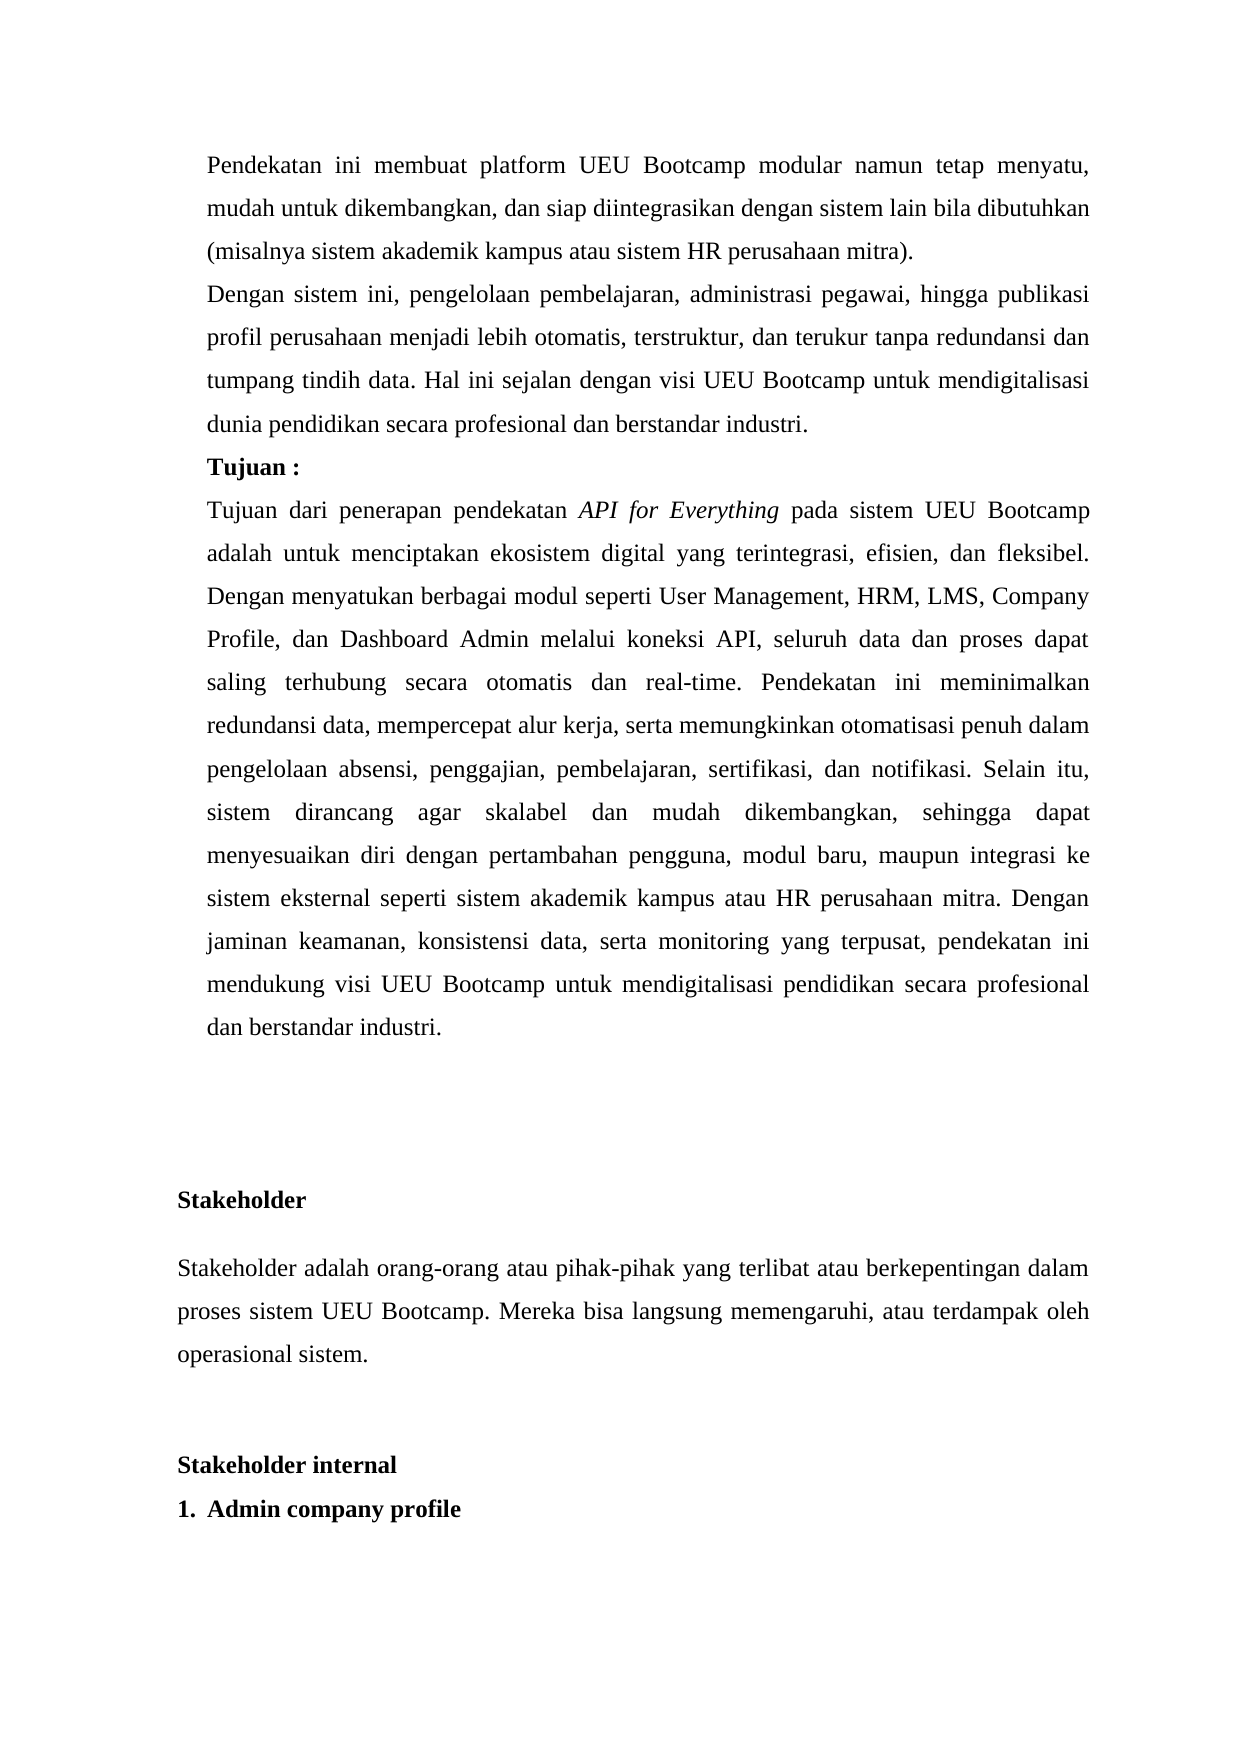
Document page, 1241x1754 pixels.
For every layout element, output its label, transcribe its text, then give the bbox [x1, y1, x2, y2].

text Stakeholder [177, 1185, 1090, 1214]
text Tujuan : [207, 452, 1090, 481]
text Stakeholder internal [177, 1451, 1090, 1479]
list Admin company profile [177, 1494, 1090, 1522]
text Pendekatan ini membuat platform UEU Bootcamp modular namun tetap menyatu, mudah untuk dikembangkan, dan siap diintegrasikan dengan sistem lain bila dibutuhkan (misalnya sistem akademik kampus atau sistem HR perusahaan mitra). [207, 150, 1090, 265]
text Stakeholder adalah orang-orang atau pihak-pihak yang terlibat atau berkepentingan dalam proses sistem UEU Bootcamp. Mereka bisa langsung memengaruhi, atau terdampak oleh operasional sistem. [177, 1253, 1090, 1368]
text Tujuan dari penerapan pendekatan API for Everything pada sistem UEU Bootcamp adalah untuk menciptakan ekosistem digital yang terintegrasi, efisien, dan fleksibel. Dengan menyatukan berbagai modul seperti User Management, HRM, LMS, Company Profile, dan Dashboard Admin melalui koneksi API, seluruh data dan proses dapat saling terhubung secara otomatis dan real-time. Pendekatan ini meminimalkan redundansi data, mempercepat alur kerja, serta memungkinkan otomatisasi penuh dalam pengelolaan absensi, penggajian, pembelajaran, sertifikasi, dan notifikasi. Selain itu, sistem dirancang agar skalabel dan mudah dikembangkan, sehingga dapat menyesuaikan diri dengan pertambahan pengguna, modul baru, maupun integrasi ke sistem eksternal seperti sistem akademik kampus atau HR perusahaan mitra. Dengan jaminan keamanan, konsistensi data, serta monitoring yang terpusat, pendekatan ini mendukung visi UEU Bootcamp untuk mendigitalisasi pendidikan secara profesional dan berstandar industri. [207, 495, 1090, 1041]
text Dengan sistem ini, pengelolaan pembelajaran, administrasi pegawai, hingga publikasi profil perusahaan menjadi lebih otomatis, terstruktur, dan terukur tanpa redundansi dan tumpang tindih data. Hal ini sejalan dengan visi UEU Bootcamp untuk mendigitalisasi dunia pendidikan secara profesional dan berstandar industri. [207, 279, 1090, 437]
